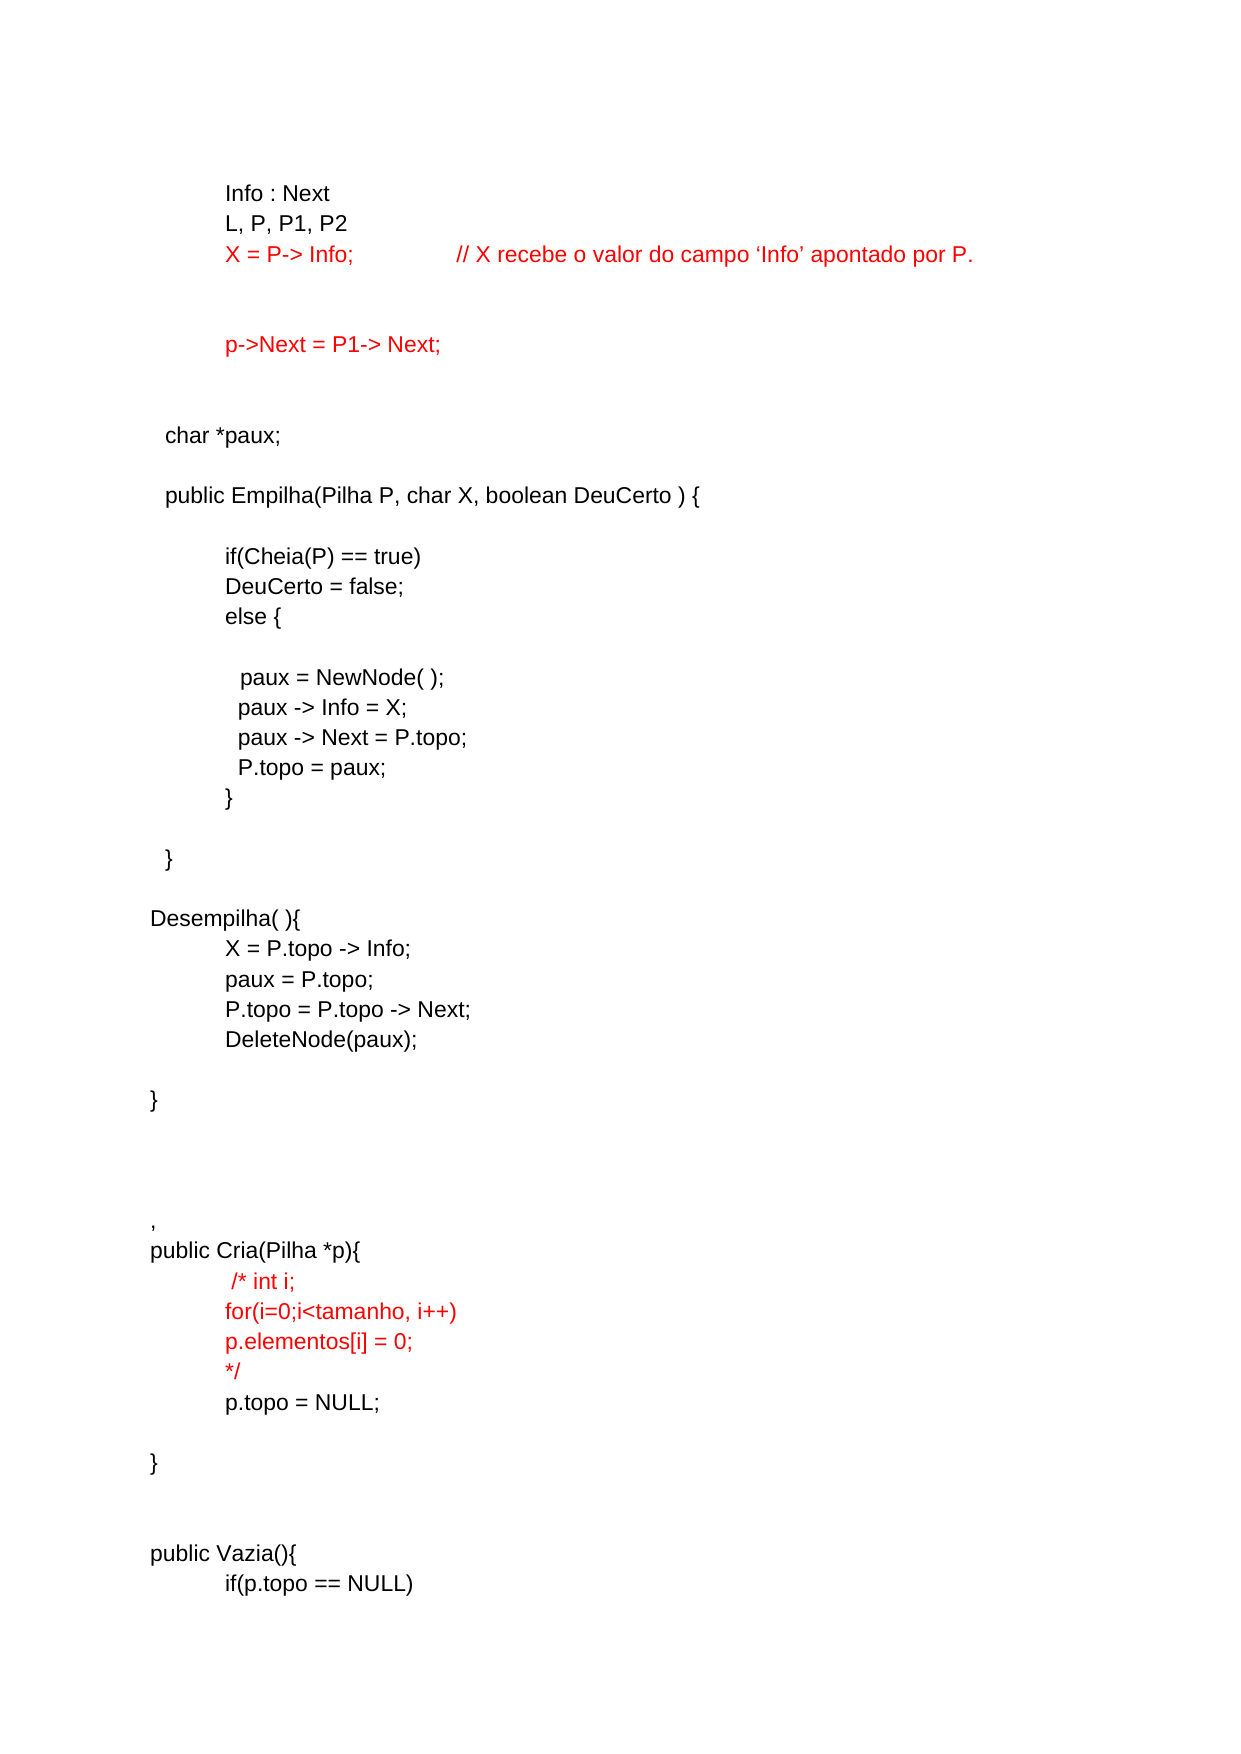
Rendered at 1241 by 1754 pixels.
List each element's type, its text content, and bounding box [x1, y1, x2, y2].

text paux = NewNode( ); [195, 663, 1140, 690]
text P.topo = paux; [195, 754, 1140, 781]
text public Vazia(){ [150, 1539, 1090, 1566]
text /* int i; [225, 1268, 1090, 1294]
text , [150, 1207, 1090, 1234]
text } [195, 784, 1140, 811]
text paux -> Next = P.topo; [121, 724, 1140, 750]
text P.topo = P.topo -> Next; [225, 996, 1090, 1022]
text */ [225, 1358, 1090, 1385]
text paux -> Info = X; [121, 694, 1140, 720]
text if(p.topo == NULL) [150, 1570, 1090, 1596]
text Info : Next L, P, P1, P2 [150, 180, 1090, 237]
text X = P-> Info; // X recebe o valor do campo ‘Info’ apontado por P. [121, 241, 1140, 267]
text Desempilha( ){ [150, 905, 1090, 932]
text p->Next = P1-> Next; [121, 331, 1140, 358]
text } [150, 1086, 1090, 1113]
text } [121, 845, 1140, 871]
text paux = P.topo; [225, 966, 1090, 992]
text X = P.topo -> Info; [225, 935, 1090, 962]
text else { [195, 603, 1140, 629]
text DeuCerto = false; [195, 573, 1140, 599]
text char *paux; [121, 422, 1140, 448]
text DeleteNode(paux); [225, 1026, 1090, 1052]
text public Empilha(Pilha P, char X, boolean DeuCerto ) { [121, 482, 1140, 509]
text public Cria(Pilha *p){ [150, 1237, 1090, 1264]
text for(i=0;i<tamanho, i++) [225, 1298, 1090, 1324]
text p.elementos[i] = 0; [225, 1328, 1090, 1354]
text p.topo = NULL; [225, 1388, 1090, 1415]
text } [150, 1449, 1090, 1475]
text if(Cheia(P) == true) [195, 543, 1140, 569]
